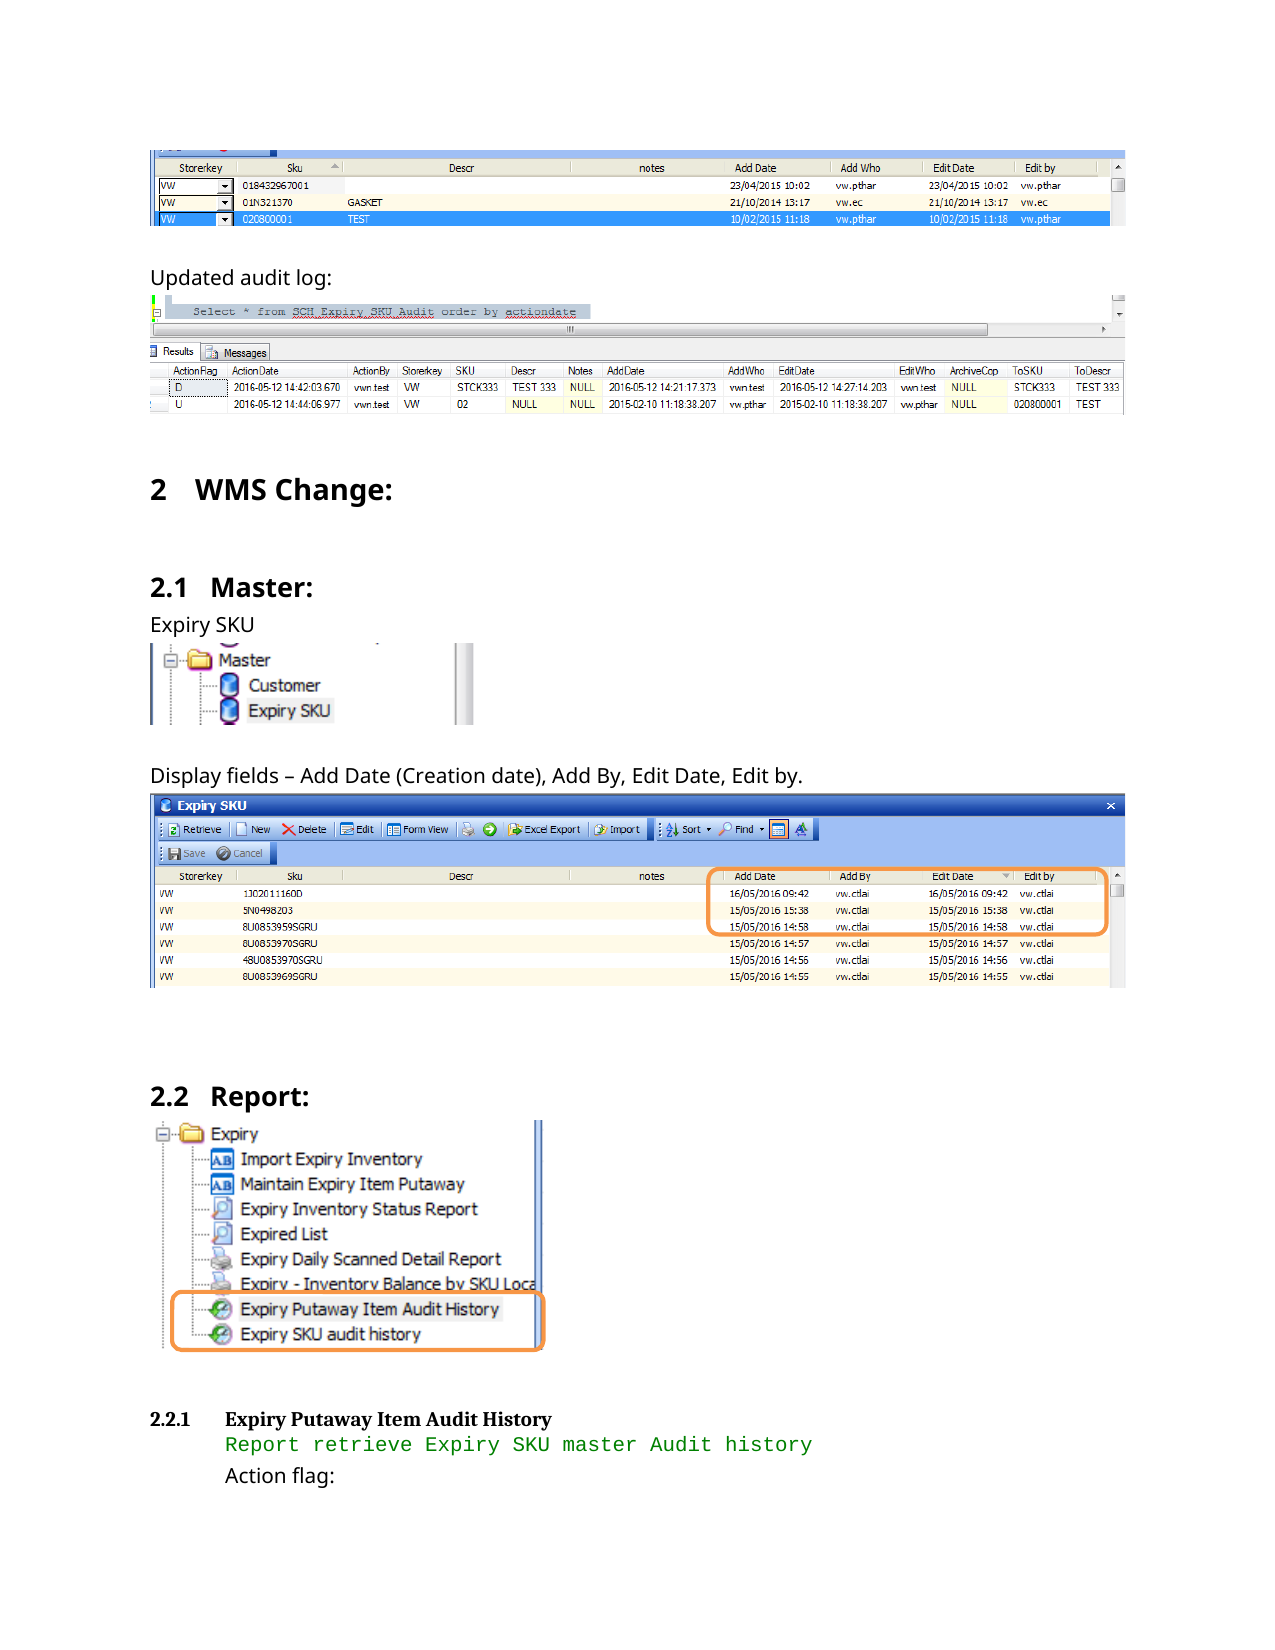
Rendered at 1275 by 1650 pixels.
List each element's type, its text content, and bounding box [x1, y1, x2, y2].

picture [150, 643, 474, 725]
subtitle Expiry Putaway Item Audit History [150, 1407, 1125, 1431]
picture [150, 150, 1125, 226]
text Expiry SKU [150, 611, 1125, 639]
text Updated audit log: [150, 263, 1125, 291]
subtitle WMS Change: [150, 469, 1125, 509]
picture [150, 295, 1125, 415]
picture [150, 1120, 544, 1350]
picture [175, 1294, 541, 1347]
subtitle Report: [150, 1078, 1125, 1115]
text Display fields – Add Date (Creation date), Add By, Edit Date, Edit by. [150, 761, 1125, 790]
subtitle Master: [150, 568, 1125, 605]
list Action flag: [225, 1462, 1125, 1490]
picture [150, 793, 1125, 988]
text Report retrieve Expiry SKU master Audit history [150, 1434, 1125, 1458]
